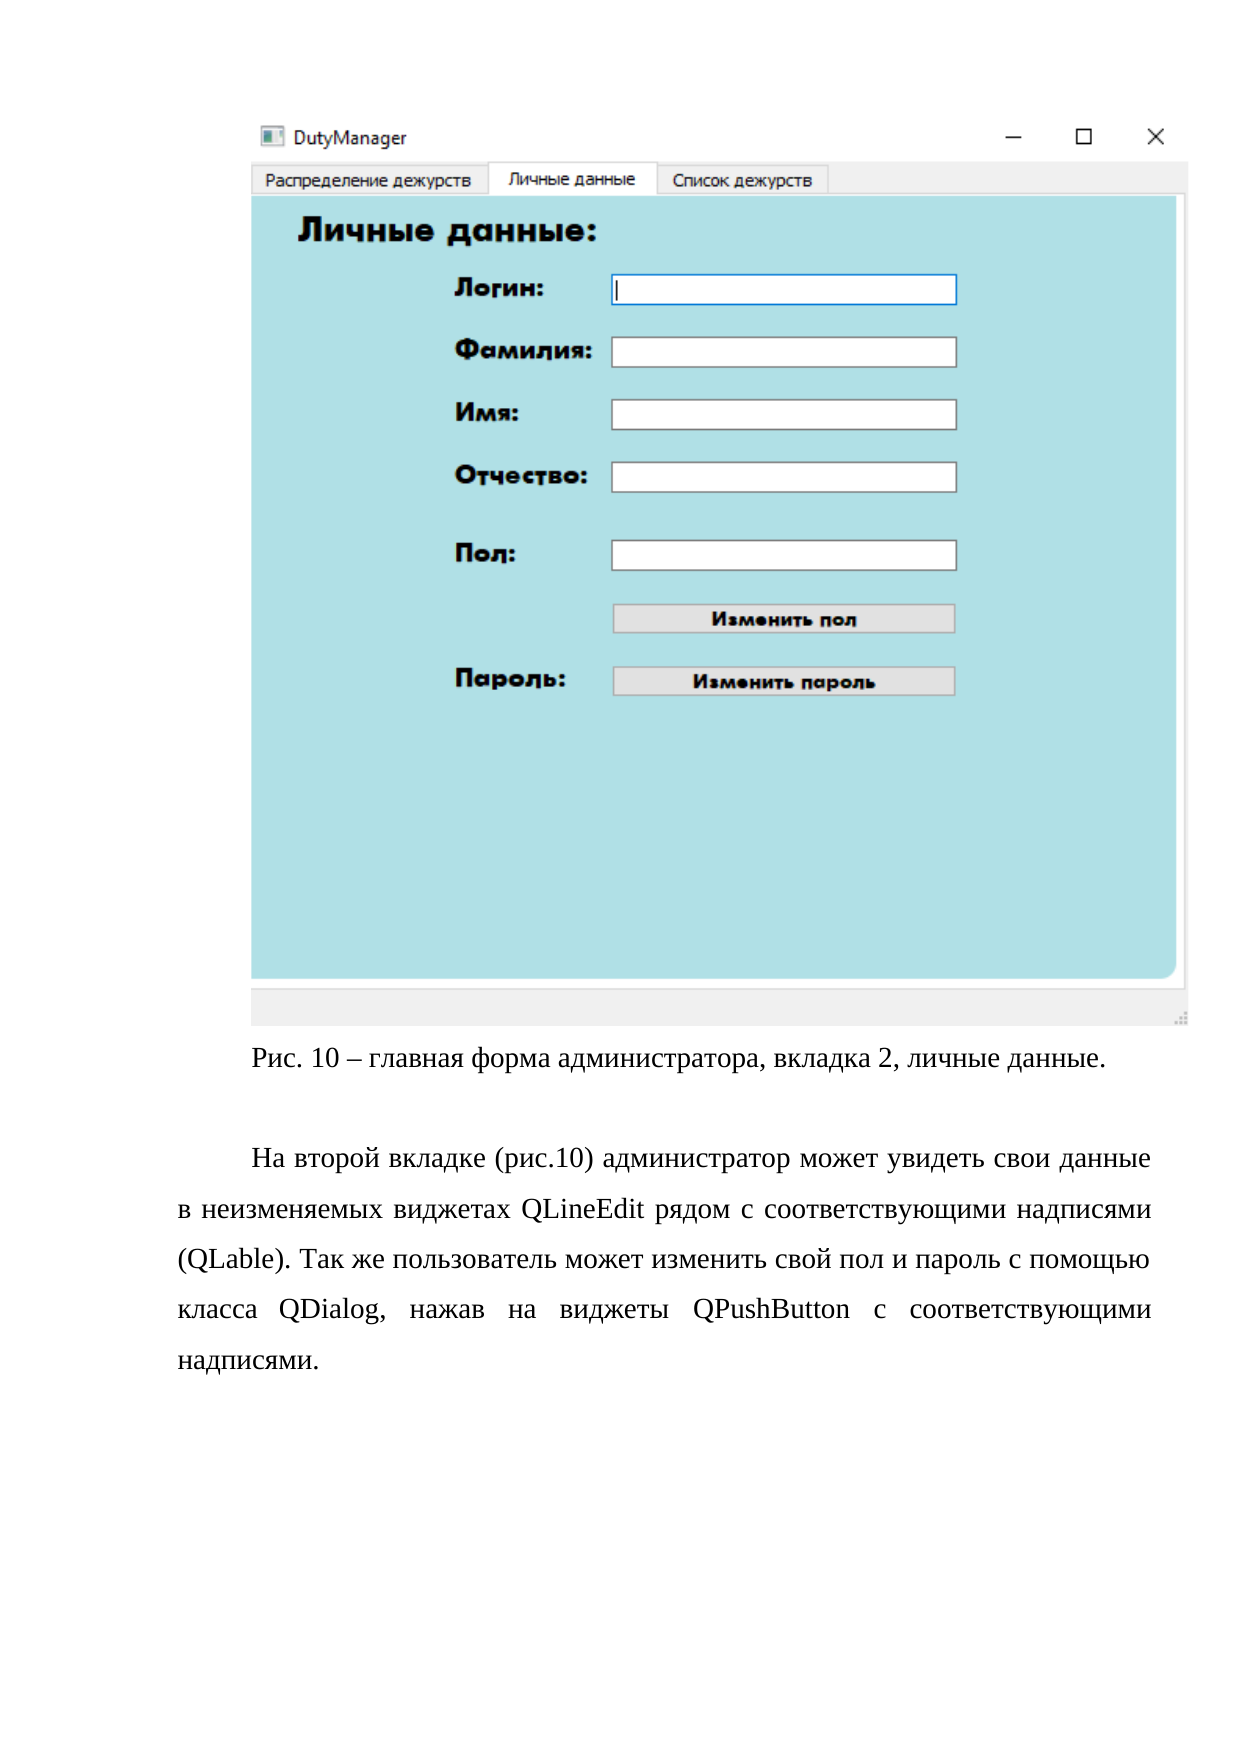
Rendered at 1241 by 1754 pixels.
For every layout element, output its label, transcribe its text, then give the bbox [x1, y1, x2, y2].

text На второй вкладке (рис.10) администратор может увидеть свои данные в неизменяемых виджетах QLineEdit рядом с соответствующими надписями (QLable). Так же пользователь может изменить свой пол и пароль с помощью класса QDialog, нажав на виджеты QPushButton c соответствующими надписями. [177, 1141, 1152, 1375]
picture [251, 118, 1189, 1026]
text Рис. 10 – главная форма администратора, вкладка 2, личные данные. [177, 1040, 1152, 1073]
